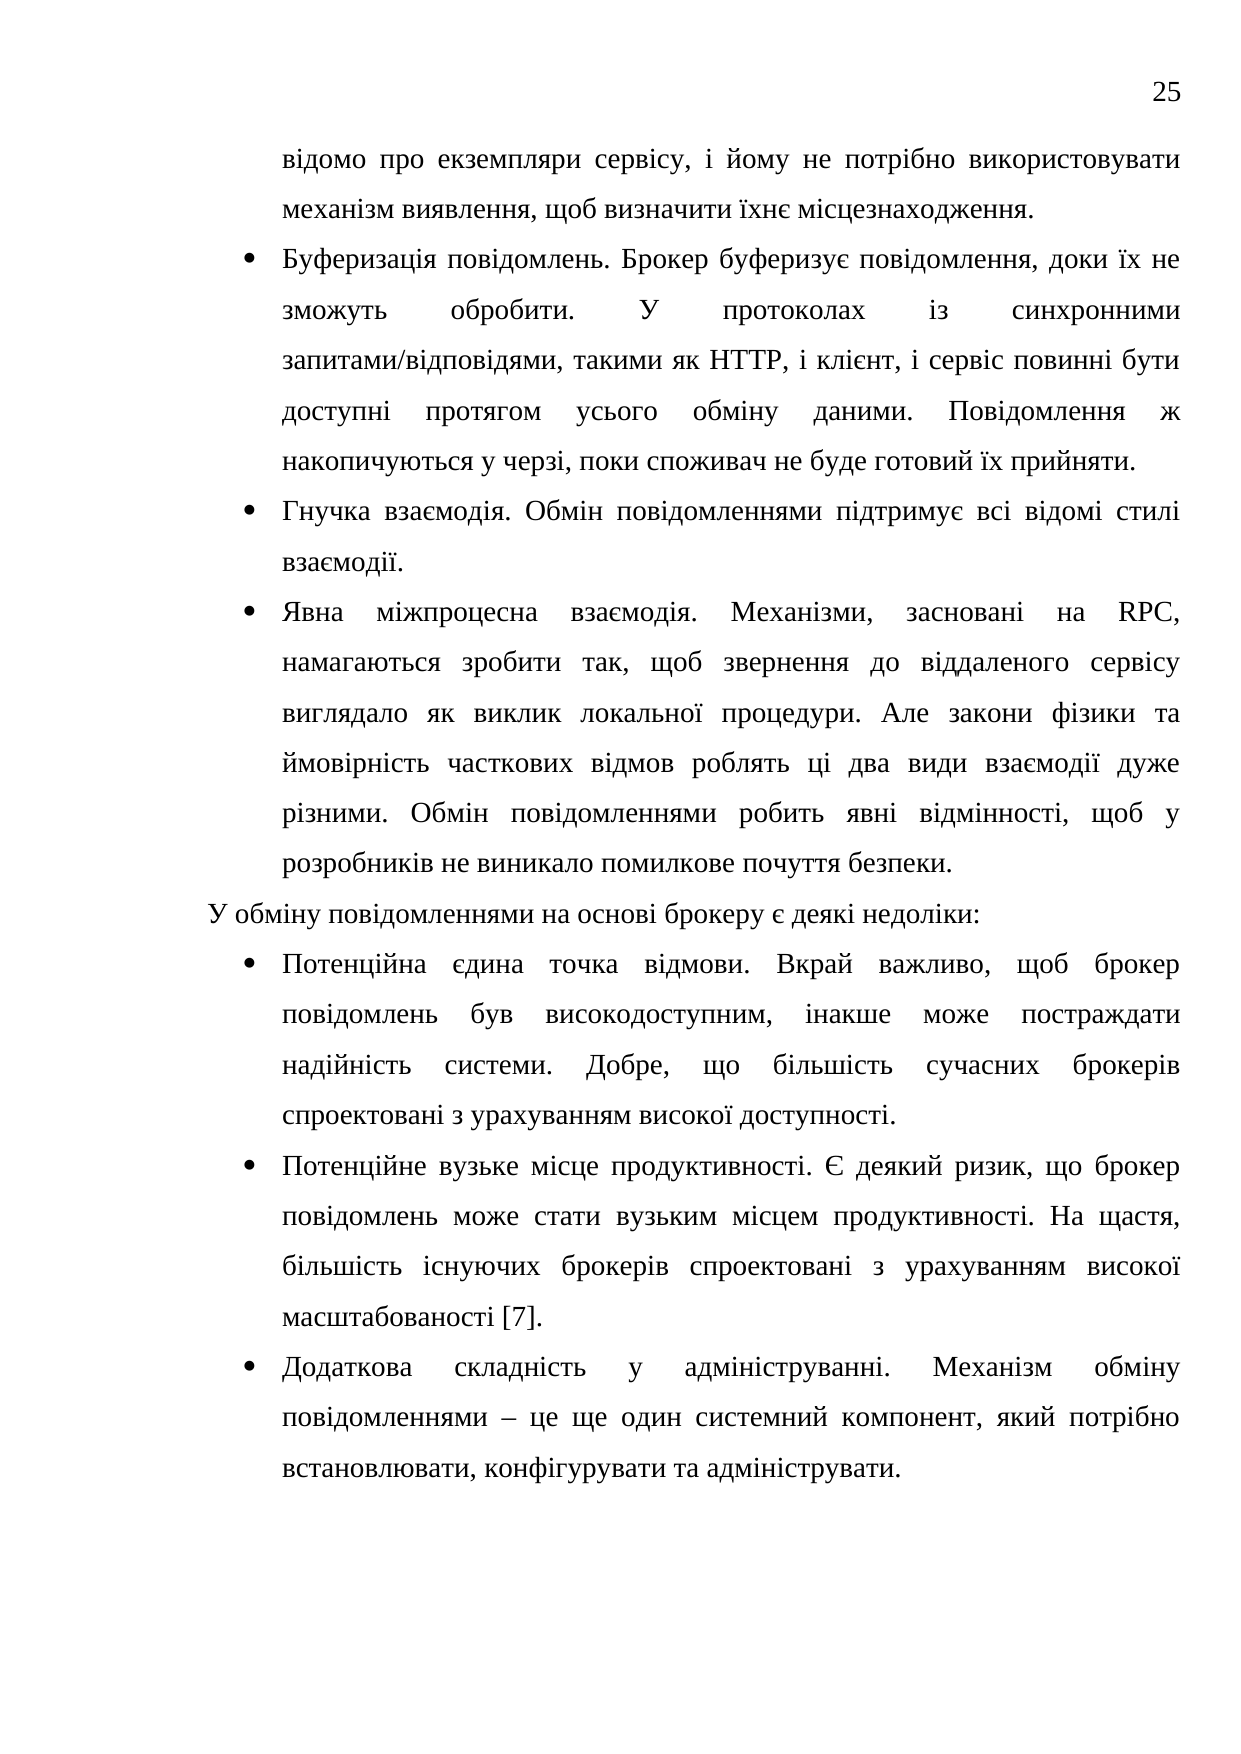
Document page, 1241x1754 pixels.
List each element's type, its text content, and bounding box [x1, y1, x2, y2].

list Додаткова складність у адмініструванні. Механізм обміну повідомленнями – це ще один системний компонент, який потрібно встановлювати, конфігурувати та адмініструвати. [244, 1349, 1181, 1483]
text У обміну повідомленнями на основі брокеру є деякі недоліки: [148, 896, 1181, 929]
list Потенційне вузьке місце продуктивності. Є деякий ризик, що брокер повідомлень може стати вузьким місцем продуктивності. На щастя, більшість існуючих брокерів спроектовані з урахуванням високої масштабованості [7]. [244, 1148, 1181, 1332]
list Буферизація повідомлень. Брокер буферизує повідомлення, доки їх не зможуть обробити. У протоколах із синхронними запитами/відповідями, такими як HTTP, і клієнт, і сервіс повинні бути доступні протягом усього обміну даними. Повідомлення ж накопичуються у черзі, поки споживач не буде готовий їх прийняти. [244, 242, 1181, 476]
list Потенційна єдина точка відмови. Вкрай важливо, щоб брокер повідомлень був високодоступним, інакше може постраждати надійність системи. Добре, що більшість сучасних брокерів спроектовані з урахуванням високої доступності. [244, 946, 1181, 1131]
list Гнучка взаємодія. Обмін повідомленнями підтримує всі відомі стилі взаємодії. [244, 493, 1181, 577]
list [244, 141, 1181, 225]
list Явна міжпроцесна взаємодія. Механізми, засновані на RPC, намагаються зробити так, щоб звернення до віддаленого сервісу виглядало як виклик локальної процедури. Але закони фізики та ймовірність часткових відмов роблять ці два види взаємодії дуже різними. Обмін повідомленнями робить явні відмінності, щоб у розробників не виникало помилкове почуття безпеки. [244, 594, 1181, 879]
